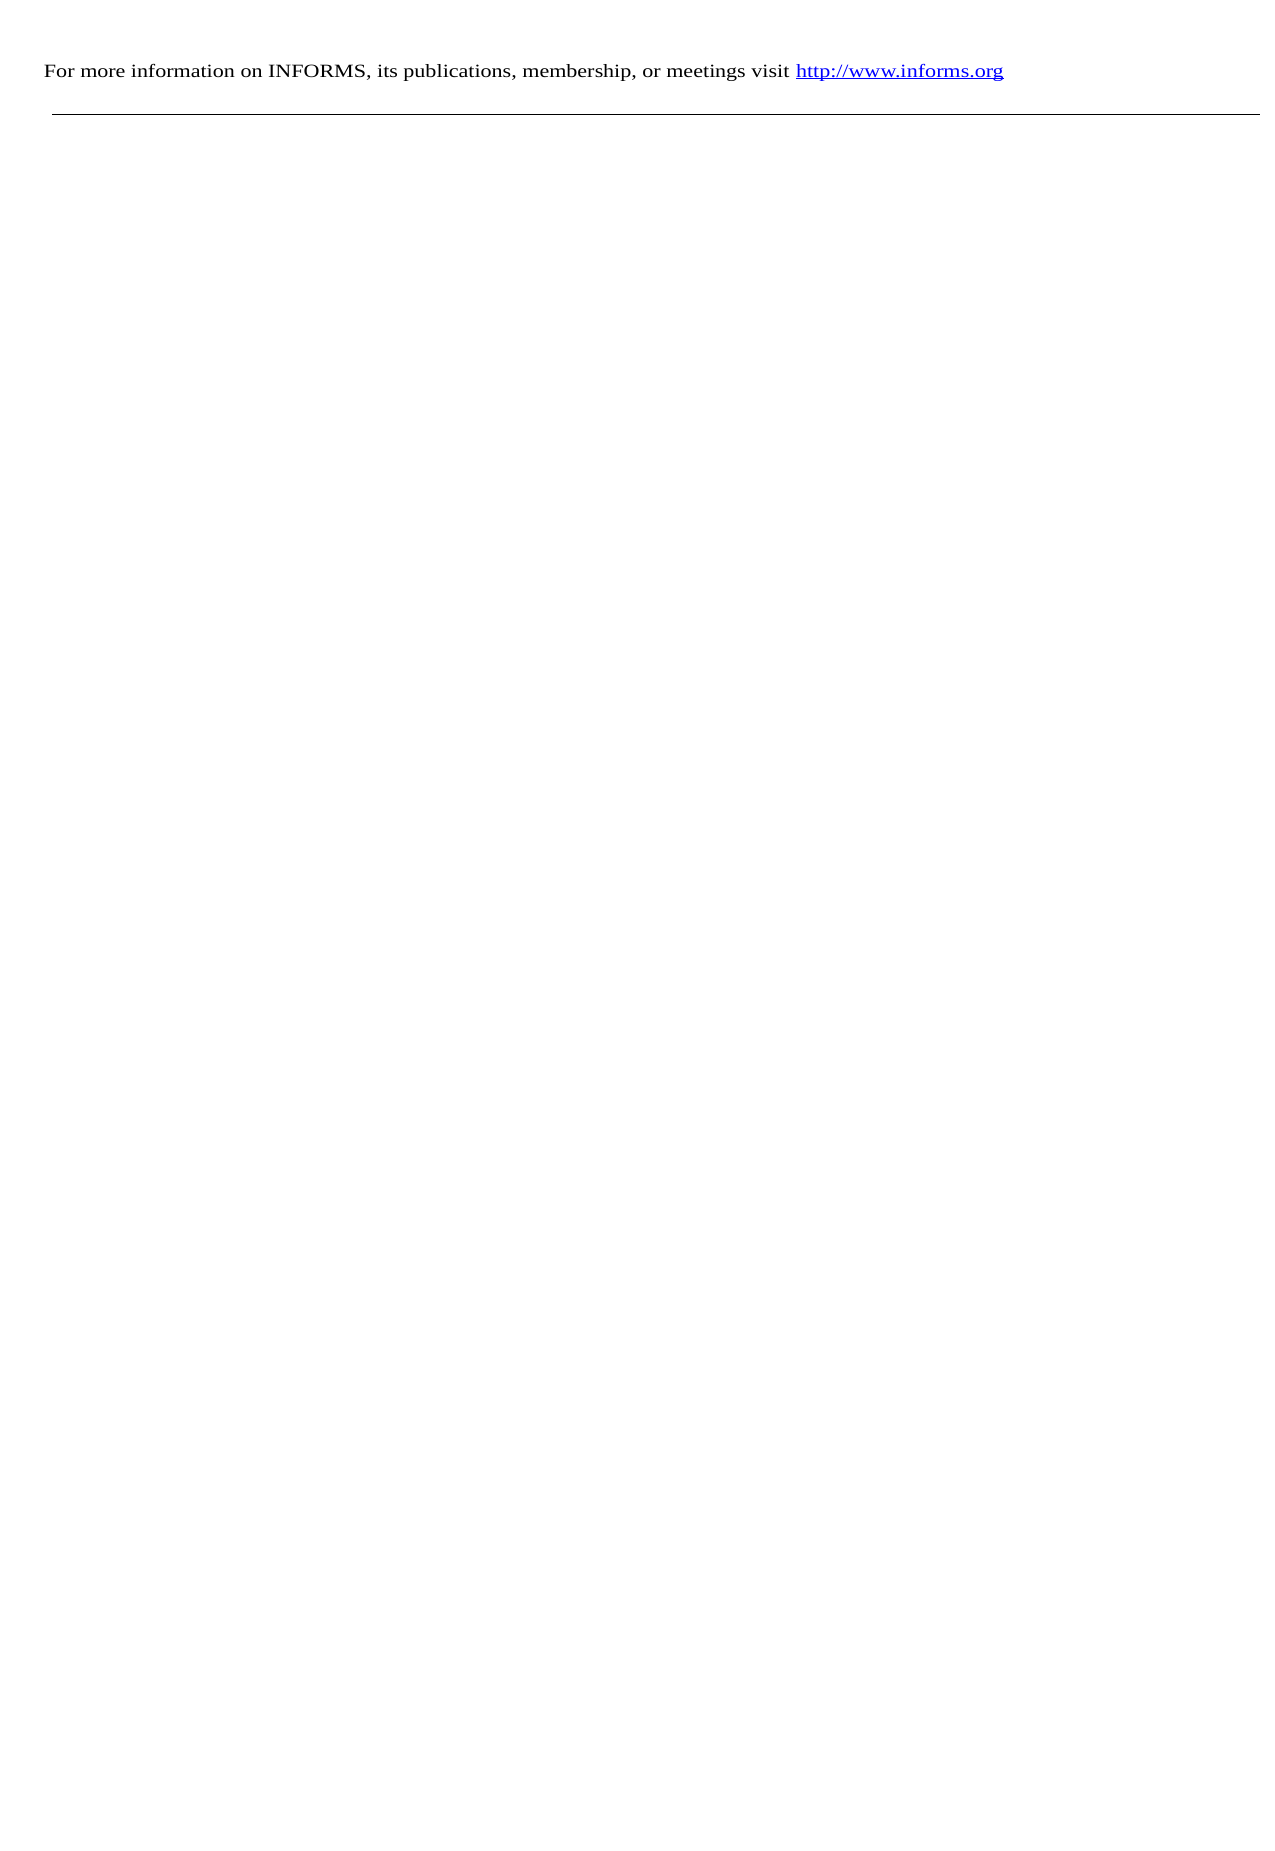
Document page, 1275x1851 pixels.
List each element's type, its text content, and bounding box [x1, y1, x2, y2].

text For more information on INFORMS, its publications, membership, or meetings visit http://www.informs.org [44, 62, 1052, 81]
